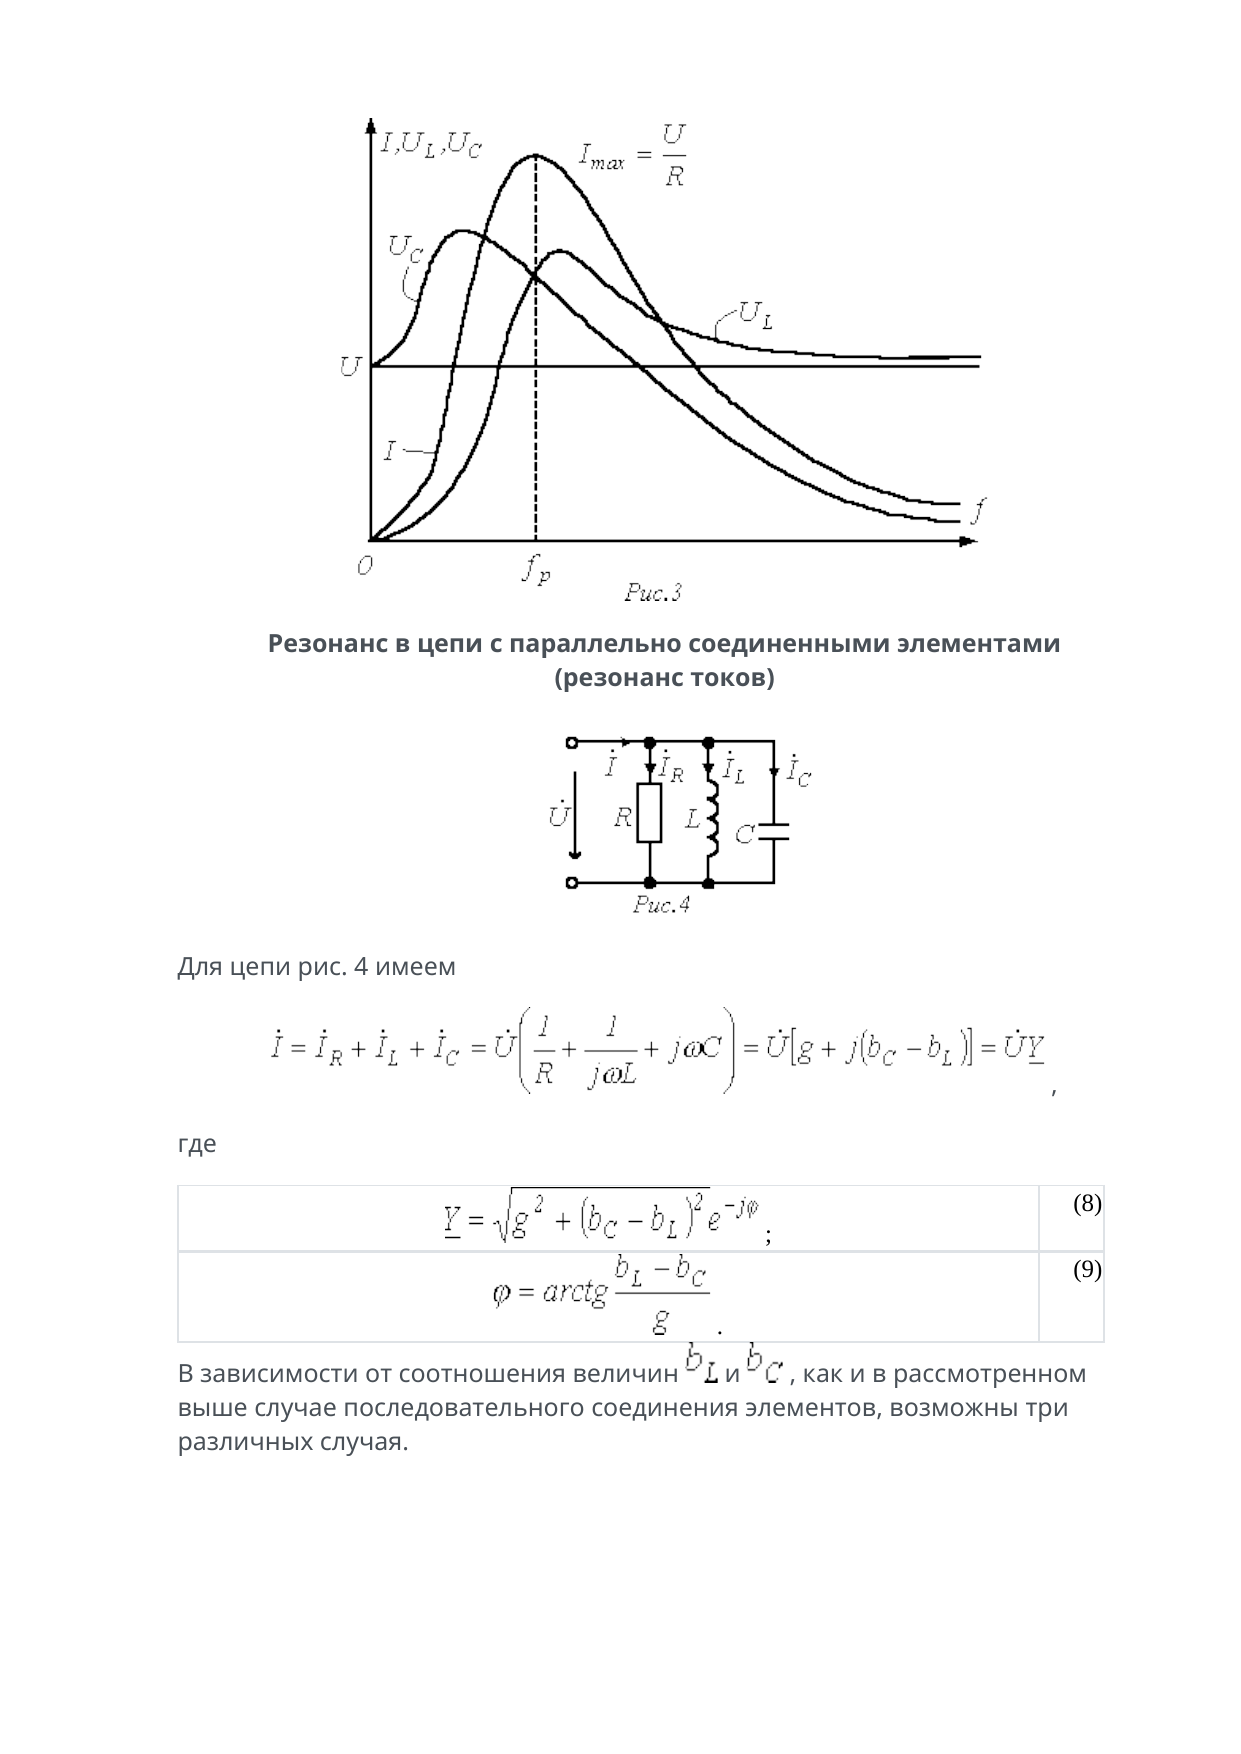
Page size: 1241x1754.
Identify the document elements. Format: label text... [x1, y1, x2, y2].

picture [341, 118, 988, 601]
picture [493, 1254, 711, 1335]
text В зависимости от соотношения величин и , как и в рассмотренном выше случае последовательного соединения элементов, возможны три различных случая. [177, 1343, 1152, 1458]
table_header (8) [1040, 1186, 1103, 1250]
table_header (9) [1040, 1253, 1103, 1341]
picture [445, 1187, 759, 1243]
text Для цепи рис. 4 имеем [177, 949, 1152, 983]
picture [746, 1342, 783, 1383]
picture [271, 1007, 1045, 1094]
text где [177, 1125, 1152, 1159]
text Резонанс в цепи с параллельно соединенными элементами (резонанс токов) [177, 625, 1152, 693]
picture [685, 1342, 718, 1383]
table_header . [179, 1253, 1038, 1341]
table_header ; [179, 1186, 1038, 1250]
picture [508, 718, 820, 924]
